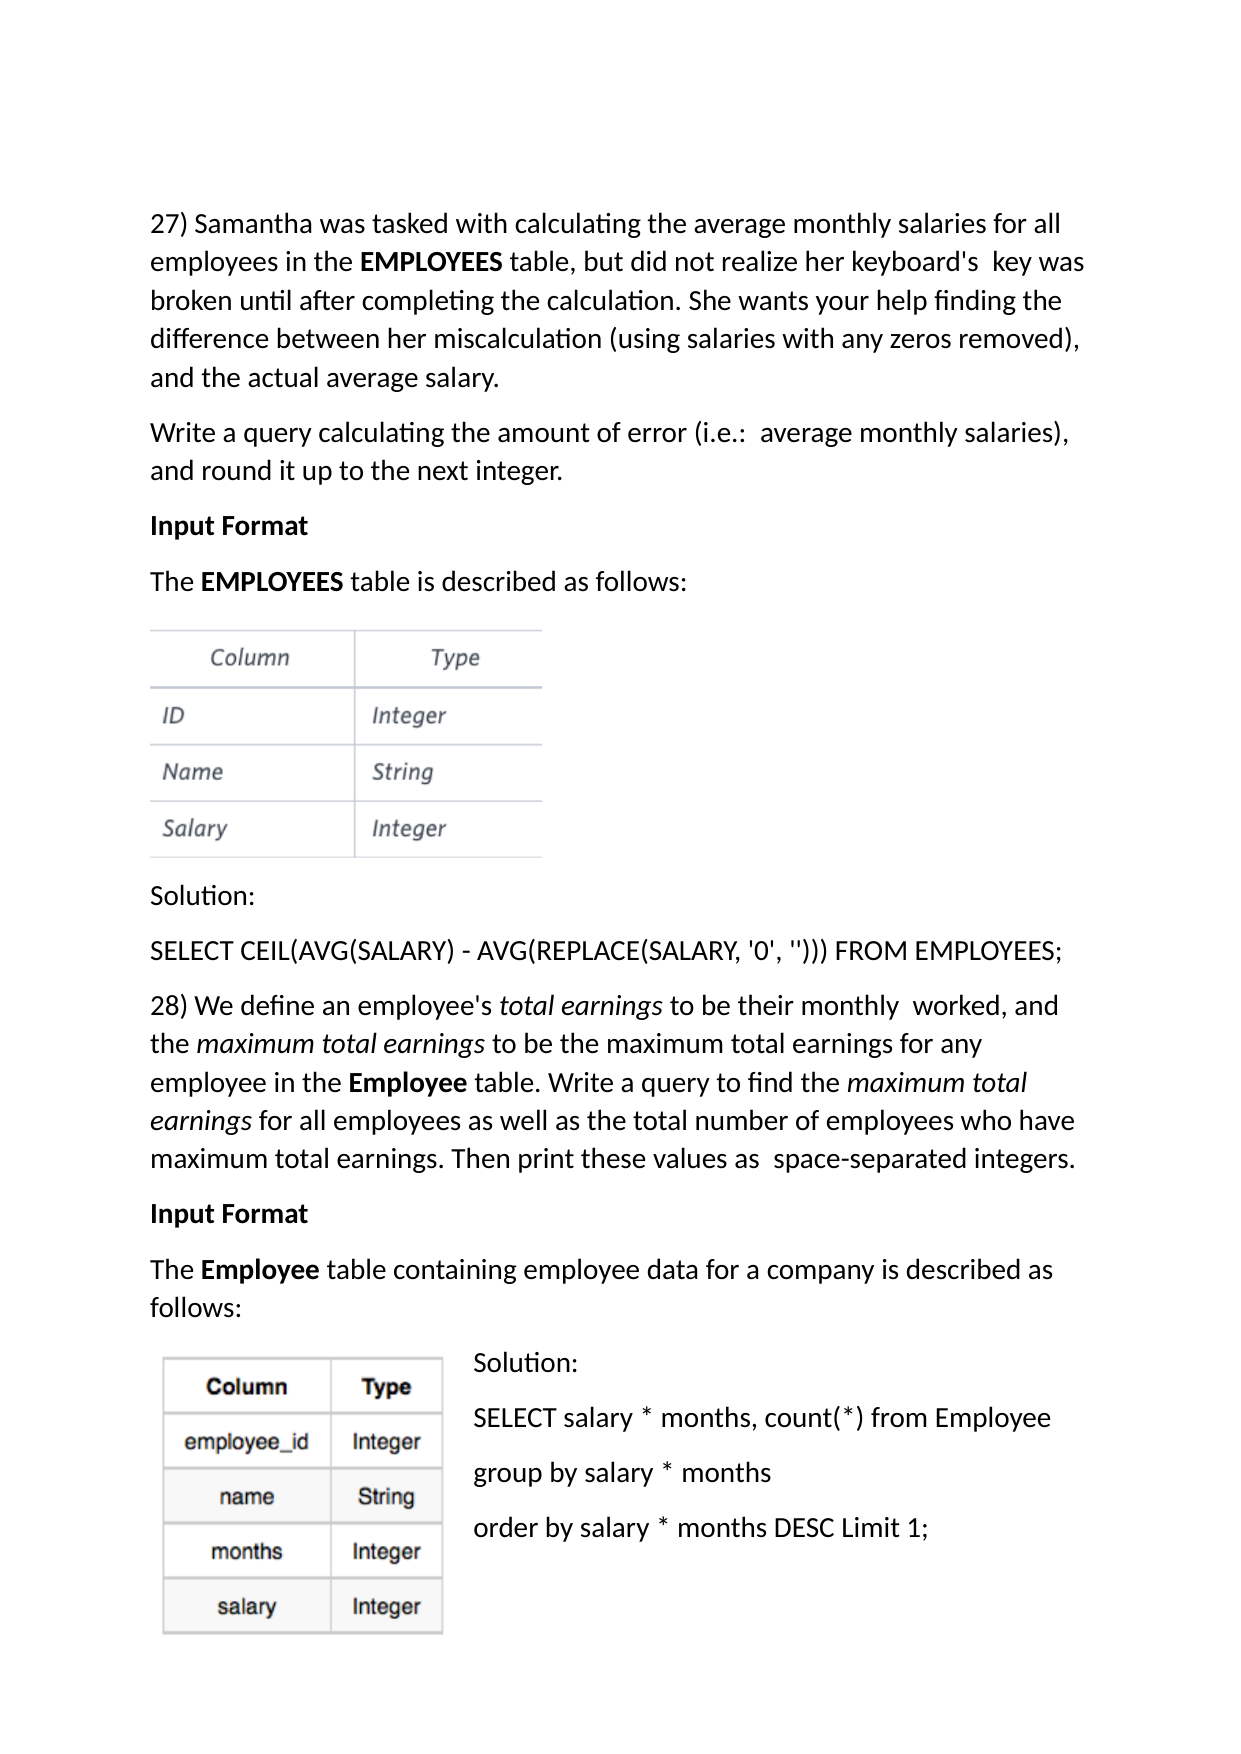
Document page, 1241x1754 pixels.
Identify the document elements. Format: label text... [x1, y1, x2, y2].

picture [150, 617, 543, 858]
text SELECT salary * months, count(*) from Employee [455, 1399, 1090, 1435]
text Input Format [150, 1196, 1090, 1231]
text Solution: [150, 877, 1090, 912]
text Write a query calculating the amount of error (i.e.: average monthly salaries), and round it up to the next integer. [150, 414, 1090, 488]
text order by salary * months DESC Limit 1; [455, 1509, 1090, 1545]
text 28) We define an employee's total earnings to be their monthly worked, and the maximum total earnings to be the maximum total earnings for any employee in the Employee table. Write a query to find the maximum total earnings for all employees as well as the total number of employees who have maximum total earnings. Then print these values as space-separated integers. [150, 987, 1090, 1176]
text 27) Samantha was tasked with calculating the average monthly salaries for all employees in the EMPLOYEES table, but did not realize her keyboard's key was broken until after completing the calculation. She wants your help finding the difference between her miscalculation (using salaries with any zeros removed), and the actual average salary. [150, 205, 1090, 394]
text Solution: [455, 1344, 1090, 1380]
picture [150, 1344, 455, 1645]
text Input Format [150, 507, 1090, 543]
text The Employee table containing employee data for a company is described as follows: [150, 1251, 1090, 1325]
text group by salary * months [455, 1454, 1090, 1490]
text The EMPLOYEES table is described as follows: [150, 563, 1090, 598]
text SELECT CEIL(AVG(SALARY) - AVG(REPLACE(SALARY, '0', ''))) FROM EMPLOYEES; [150, 932, 1090, 967]
